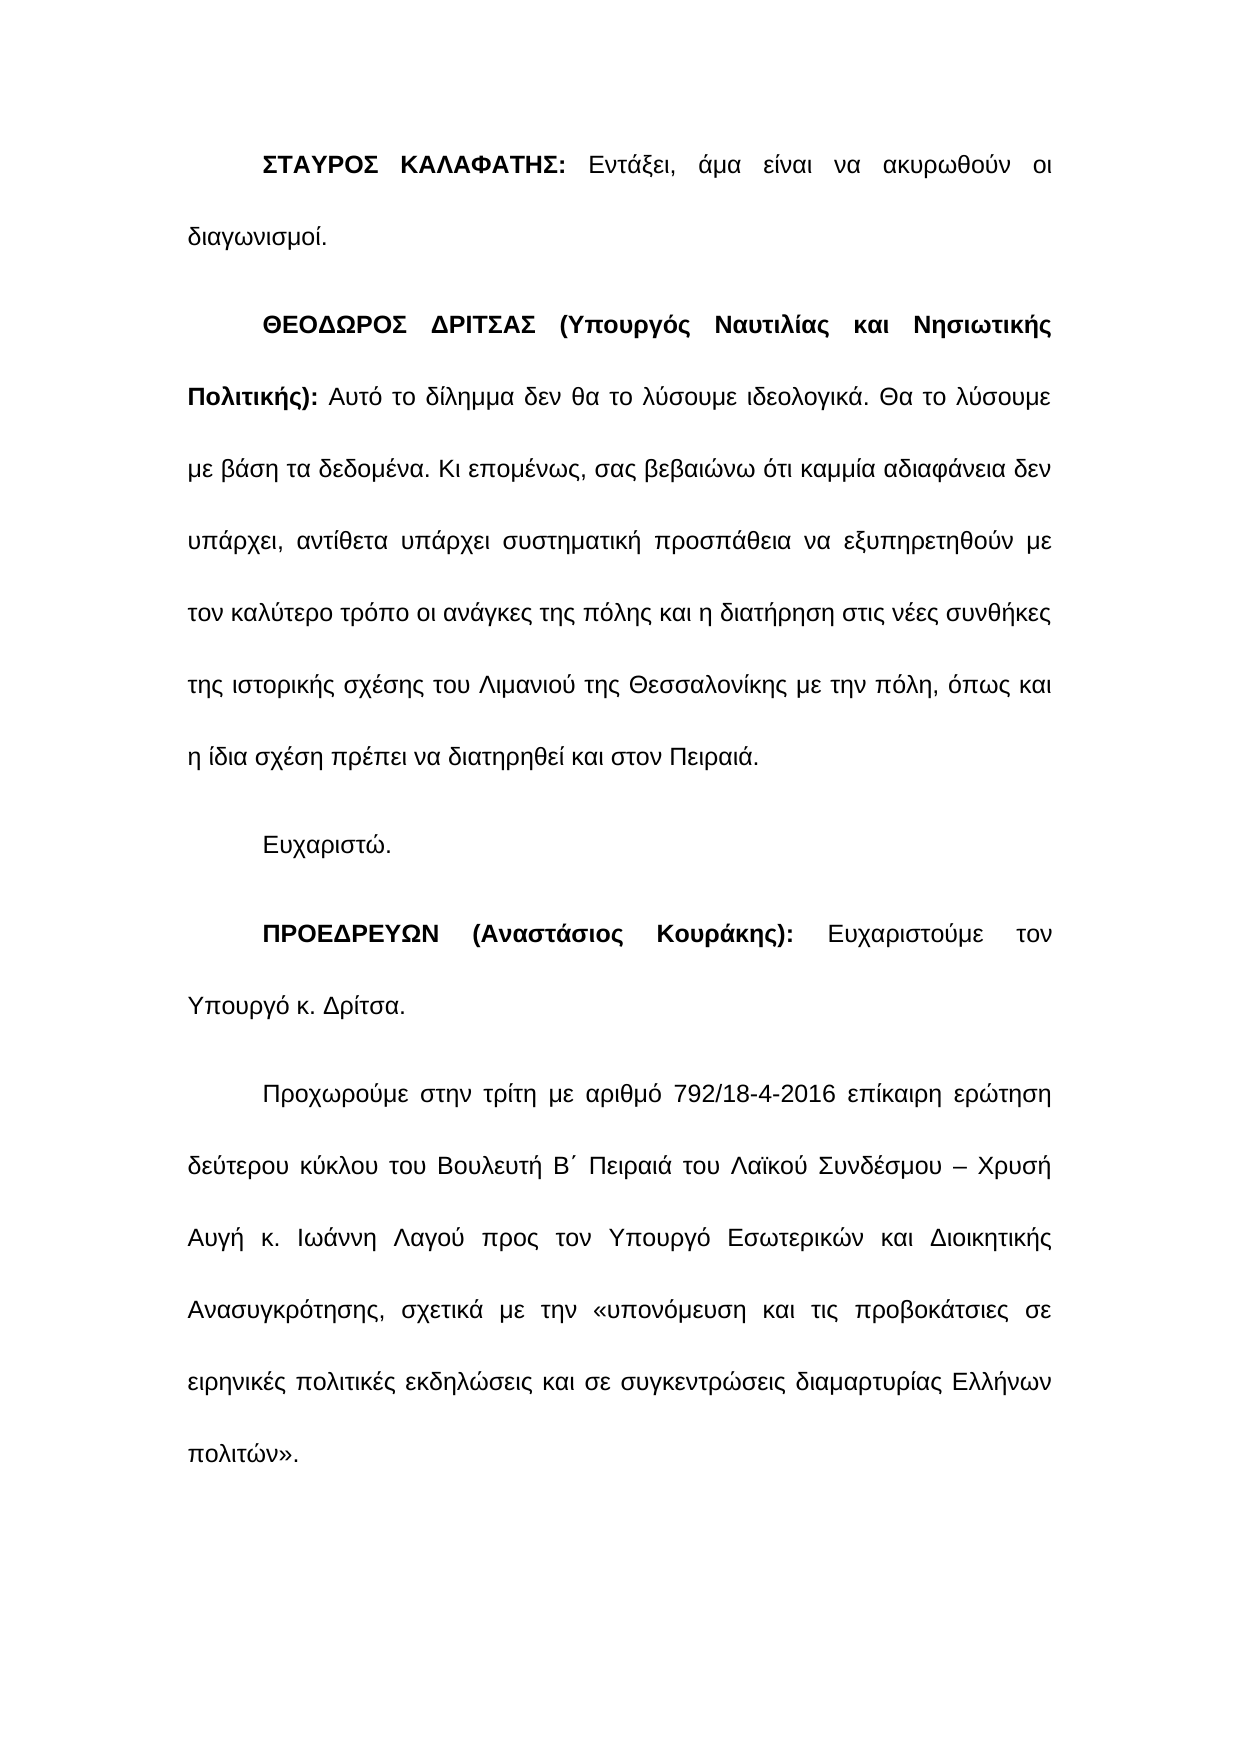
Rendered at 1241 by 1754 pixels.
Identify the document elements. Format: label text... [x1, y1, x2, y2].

text ΠΡΟΕΔΡΕΥΩΝ (Αναστάσιος Κουράκης): Ευχαριστούμε τον Υπουργό κ. Δρίτσα. [187, 919, 1053, 1019]
text Προχωρούμε στην τρίτη με αριθμό 792/18-4-2016 επίκαιρη ερώτηση δεύτερου κύκλου του Βουλευτή Β΄ Πειραιά του Λαϊκού Συνδέσμου – Χρυσή Αυγή κ. Ιωάννη Λαγού προς τον Υπουργό Εσωτερικών και Διοικητικής Ανασυγκρότησης, σχετικά με την «υπονόμευση και τις προβοκάτσιες σε ειρηνικές πολιτικές εκδηλώσεις και σε συγκεντρώσεις διαμαρτυρίας Ελλήνων πολιτών». [187, 1079, 1053, 1467]
text Ευχαριστώ. [187, 830, 1053, 859]
text ΣΤΑΥΡΟΣ ΚΑΛΑΦΑΤΗΣ: Εντάξει, άμα είναι να ακυρωθούν οι διαγωνισμοί. [187, 150, 1053, 251]
text ΘΕΟΔΩΡΟΣ ΔΡΙΤΣΑΣ (Υπουργός Ναυτιλίας και Νησιωτικής Πολιτικής): Αυτό το δίλημμα δεν θα το λύσουμε ιδεολογικά. Θα το λύσουμε με βάση τα δεδομένα. Κι επομένως, σας βεβαιώνω ότι καμμία αδιαφάνεια δεν υπάρχει, αντίθετα υπάρχει συστηματική προσπάθεια να εξυπηρετηθούν με τον καλύτερο τρόπο οι ανάγκες της πόλης και η διατήρηση στις νέες συνθήκες της ιστορικής σχέσης του Λιμανιού της Θεσσαλονίκης με την πόλη, όπως και η ίδια σχέση πρέπει να διατηρηθεί και στον Πειραιά. [187, 310, 1053, 770]
